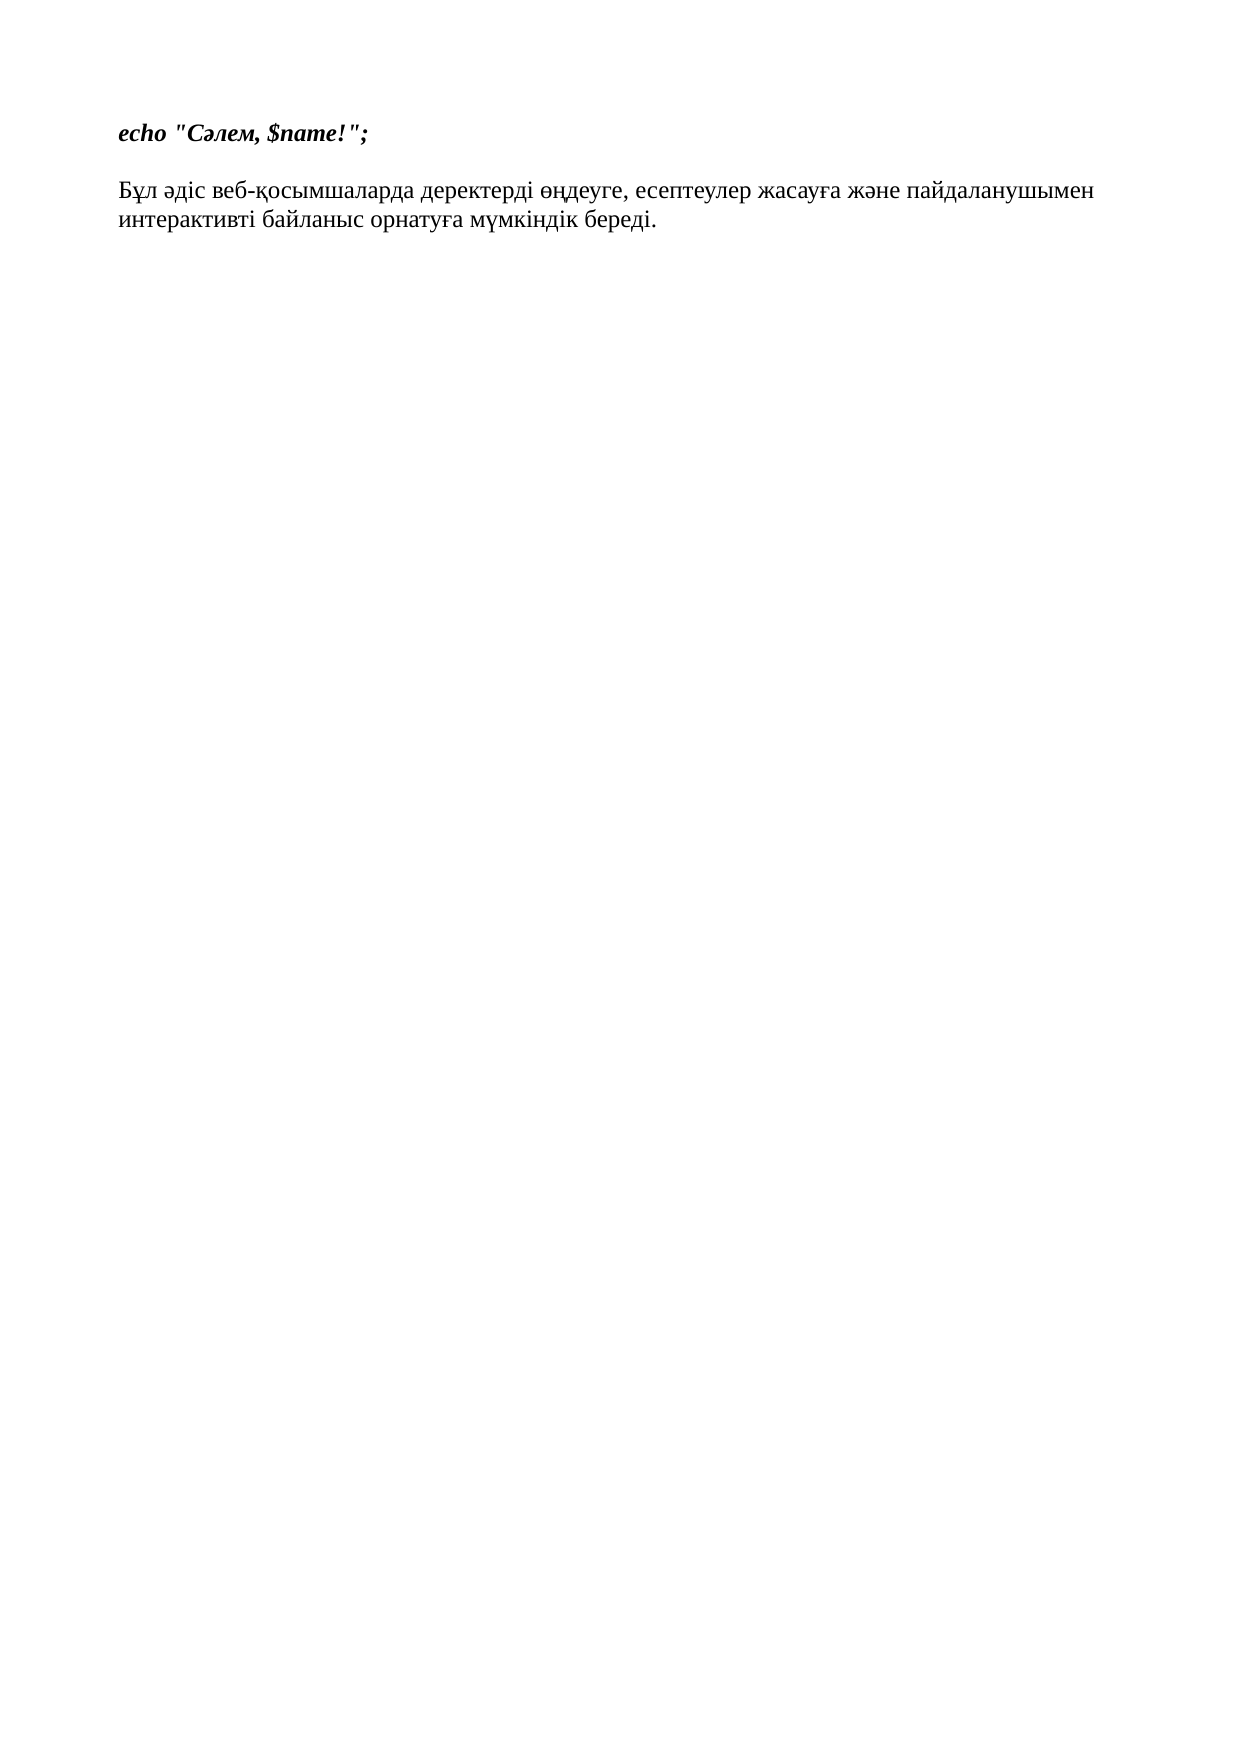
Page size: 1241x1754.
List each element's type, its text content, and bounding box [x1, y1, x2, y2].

text Бұл әдіс веб-қосымшаларда деректерді өңдеуге, есептеулер жасауға және пайдаланушымен интерактивті байланыс орнатуға мүмкіндік береді. [118, 176, 1122, 233]
text echo "Сәлем, $name!"; [118, 118, 1122, 147]
